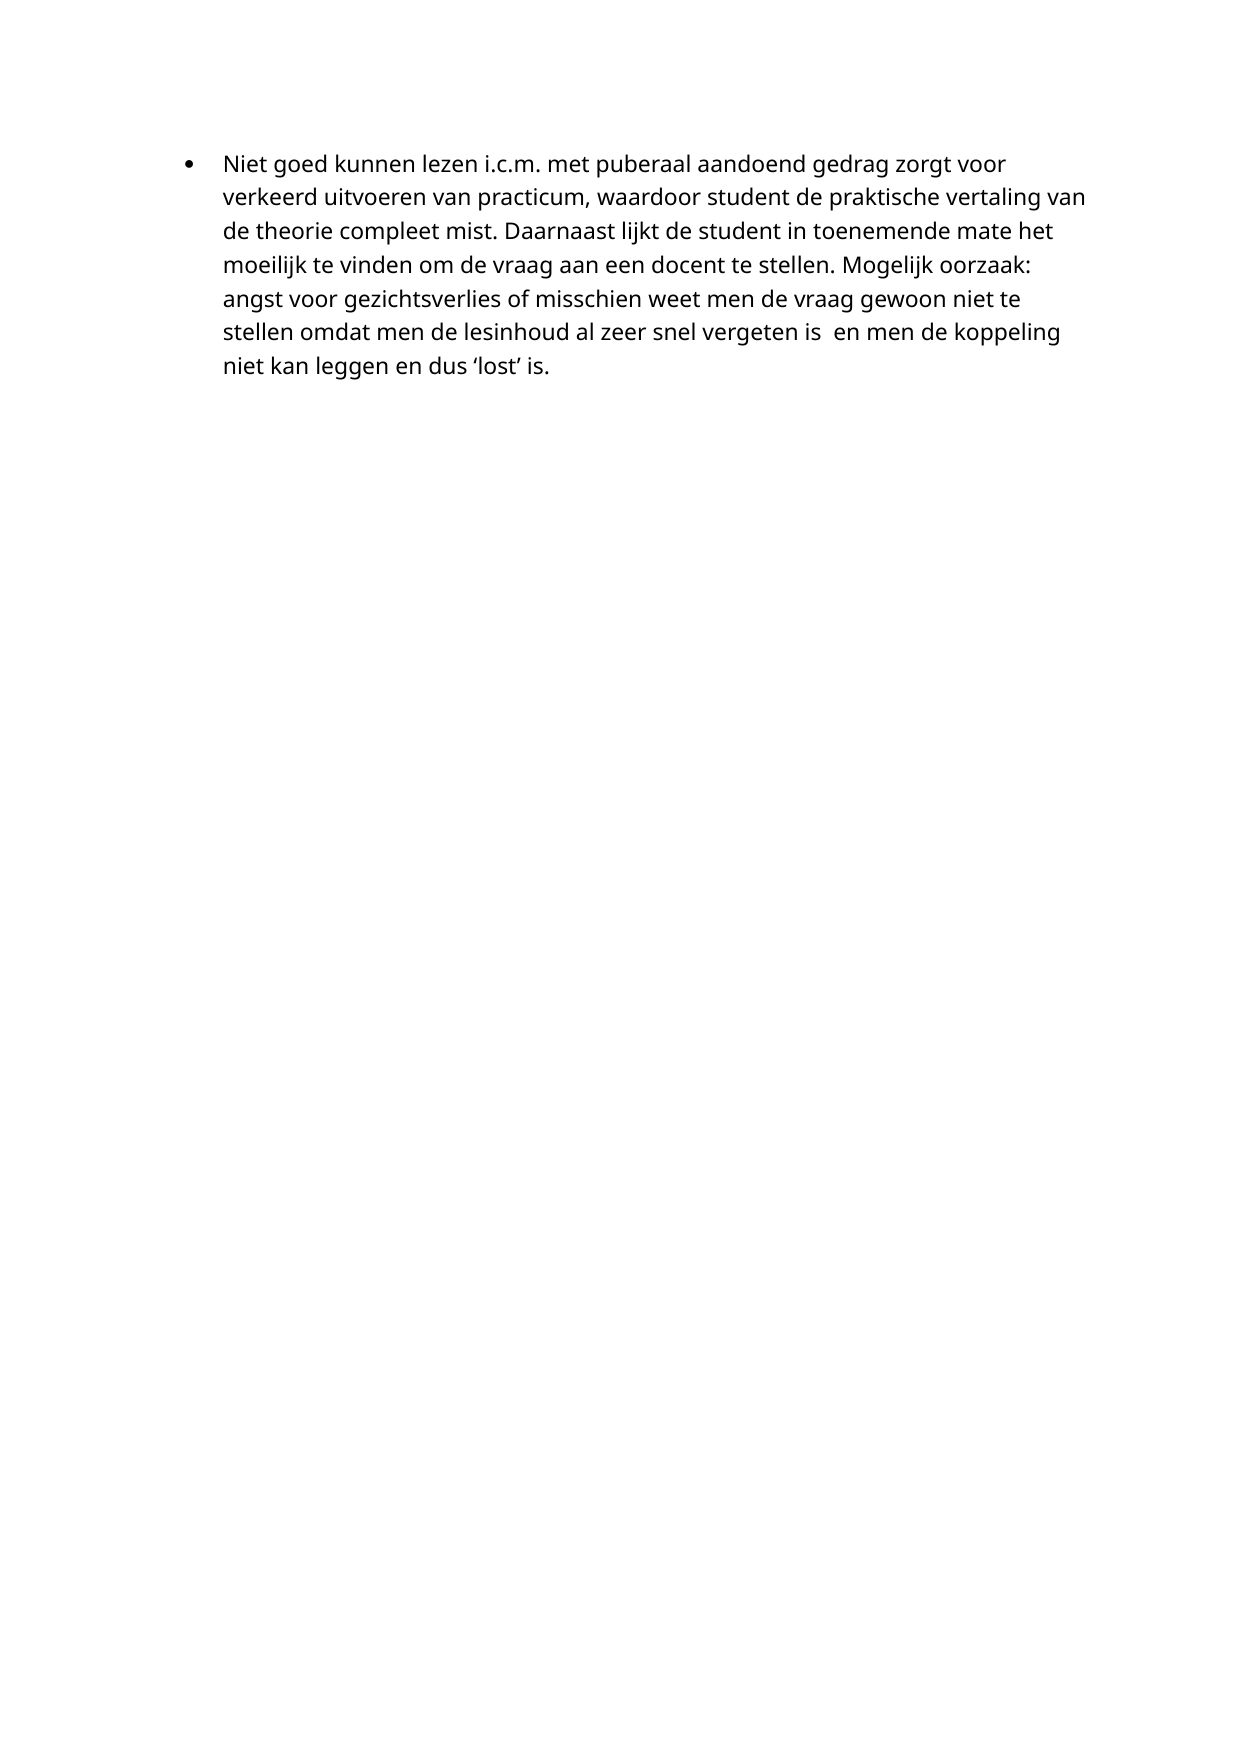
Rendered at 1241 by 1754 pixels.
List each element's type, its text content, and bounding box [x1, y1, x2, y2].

list Niet goed kunnen lezen i.c.m. met puberaal aandoend gedrag zorgt voor verkeerd uitvoeren van practicum, waardoor student de praktische vertaling van de theorie compleet mist. Daarnaast lijkt de student in toenemende mate het moeilijk te vinden om de vraag aan een docent te stellen. Mogelijk oorzaak: angst voor gezichtsverlies of misschien weet men de vraag gewoon niet te stellen omdat men de lesinhoud al zeer snel vergeten is en men de koppeling niet kan leggen en dus ‘lost’ is. [185, 148, 1093, 381]
